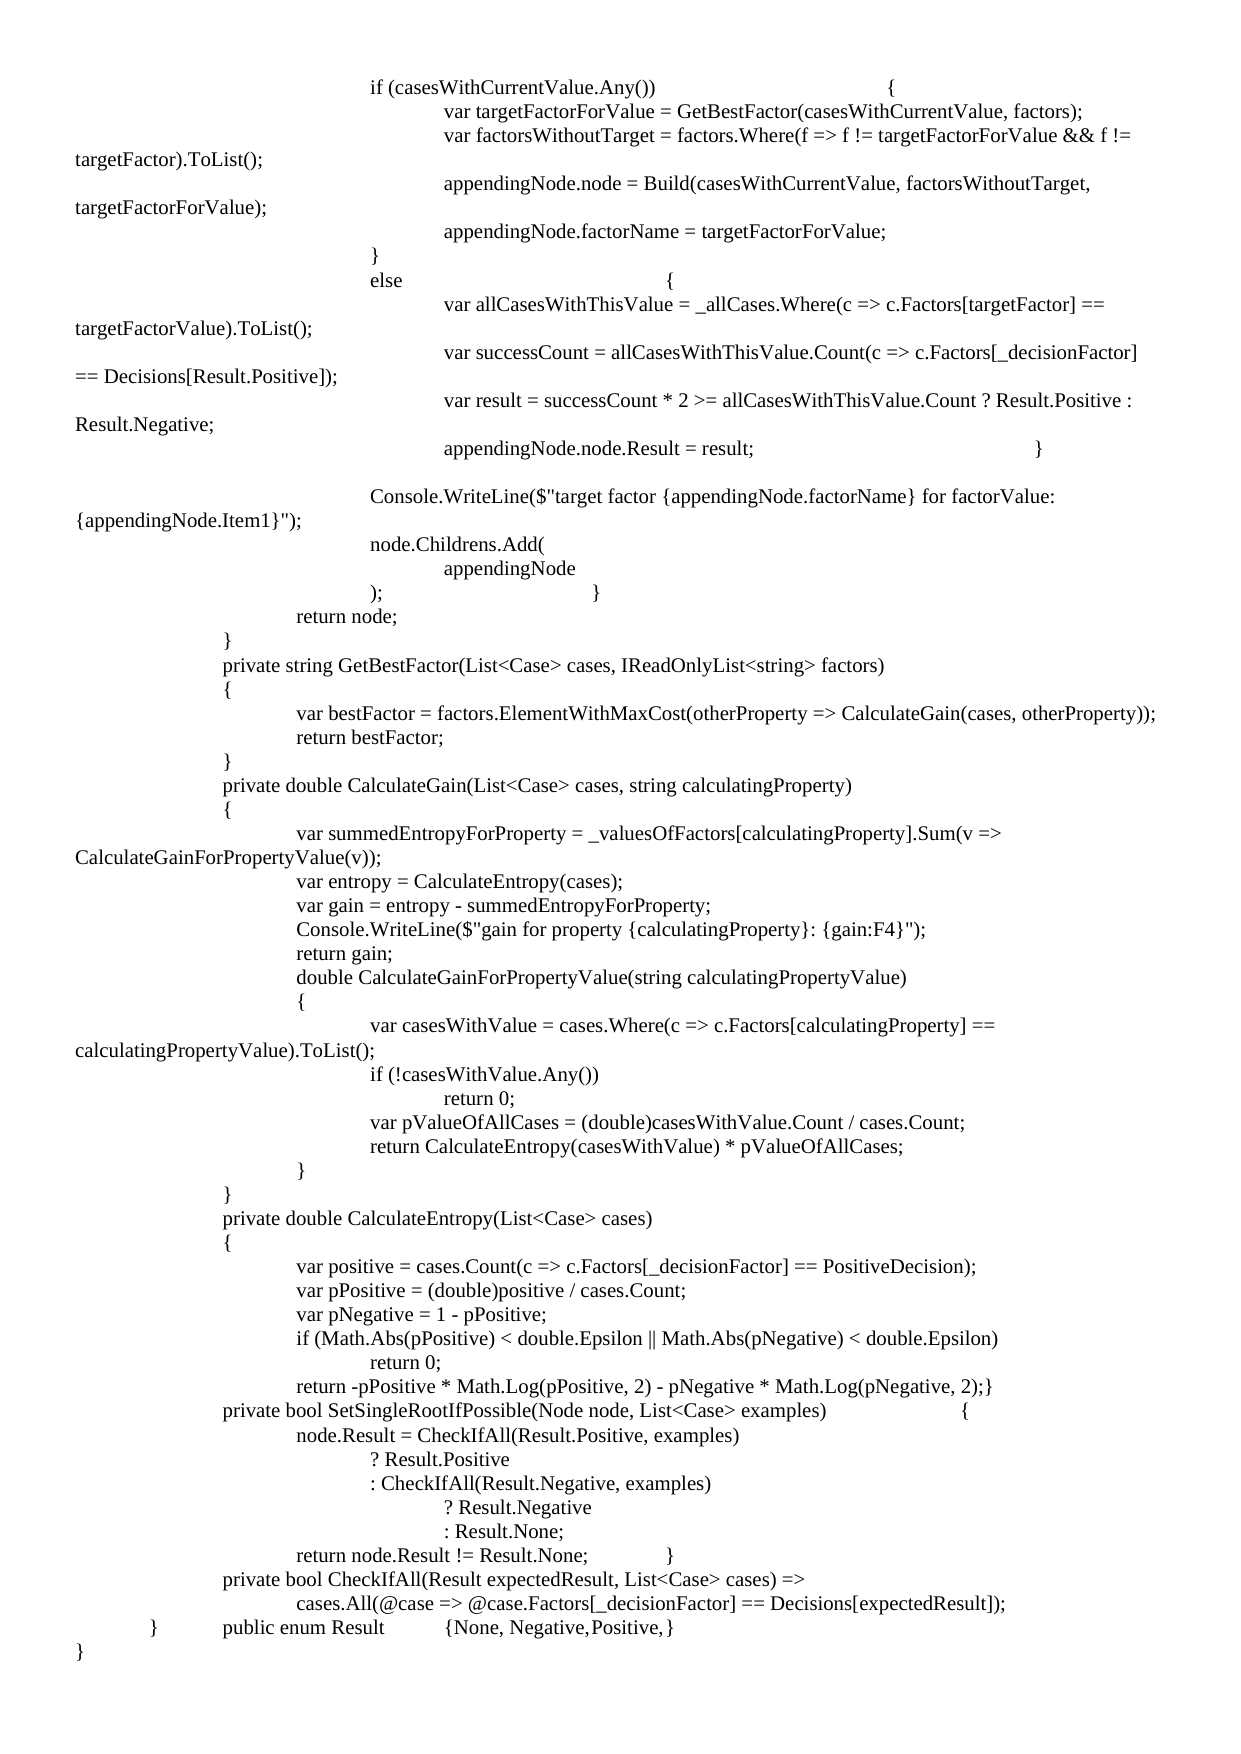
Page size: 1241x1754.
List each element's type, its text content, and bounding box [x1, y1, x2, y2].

text private string GetBestFactor(List<Case> cases, IReadOnlyList<string> factors) [75, 652, 1165, 677]
text Console.WriteLine($"gain for property {calculatingProperty}: {gain:F4}"); [75, 917, 1165, 941]
text return 0; [75, 1086, 1165, 1110]
text ? Result.Positive [75, 1447, 1165, 1471]
text else { [75, 267, 1165, 292]
text if (Math.Abs(pPositive) < double.Epsilon || Math.Abs(pNegative) < double.Epsilon) [75, 1326, 1165, 1350]
text var targetFactorForValue = GetBestFactor(casesWithCurrentValue, factors); [75, 99, 1165, 123]
text } [75, 243, 1165, 267]
text private double CalculateEntropy(List<Case> cases) [75, 1206, 1165, 1230]
text Console.WriteLine($"target factor {appendingNode.factorName} for factorValue: {appendingNode.Item1}"); [75, 484, 1165, 532]
text : Result.None; [75, 1519, 1165, 1543]
text var pNegative = 1 - pPositive; [75, 1302, 1165, 1326]
text appendingNode.factorName = targetFactorForValue; [75, 219, 1165, 243]
text } [75, 1158, 1165, 1182]
text private double CalculateGain(List<Case> cases, string calculatingProperty) [75, 773, 1165, 797]
text } [75, 1639, 1165, 1663]
text } [75, 749, 1165, 773]
text appendingNode.node = Build(casesWithCurrentValue, factorsWithoutTarget, targetFactorForValue); [75, 171, 1165, 219]
text ? Result.Negative [75, 1495, 1165, 1519]
text private bool SetSingleRootIfPossible(Node node, List<Case> examples) { [75, 1398, 1165, 1422]
text var positive = cases.Count(c => c.Factors[_decisionFactor] == PositiveDecision); [75, 1254, 1165, 1278]
text return node.Result != Result.None; } [75, 1543, 1165, 1567]
text } [75, 628, 1165, 652]
text node.Childrens.Add( [75, 532, 1165, 556]
text return node; [75, 604, 1165, 628]
text var bestFactor = factors.ElementWithMaxCost(otherProperty => CalculateGain(cases, otherProperty)); [75, 701, 1165, 725]
text var successCount = allCasesWithThisValue.Count(c => c.Factors[_decisionFactor] == Decisions[Result.Positive]); [75, 340, 1165, 388]
text appendingNode [75, 556, 1165, 580]
text { [75, 1230, 1165, 1254]
text var pPositive = (double)positive / cases.Count; [75, 1278, 1165, 1302]
text var gain = entropy - summedEntropyForProperty; [75, 893, 1165, 917]
text if (!casesWithValue.Any()) [75, 1062, 1165, 1086]
text return 0; [75, 1350, 1165, 1374]
text } [75, 1182, 1165, 1206]
text var result = successCount * 2 >= allCasesWithThisValue.Count ? Result.Positive : Result.Negative; [75, 388, 1165, 436]
text : CheckIfAll(Result.Negative, examples) [75, 1471, 1165, 1495]
text node.Result = CheckIfAll(Result.Positive, examples) [75, 1422, 1165, 1447]
text } public enum Result {None, Negative, Positive, } [75, 1615, 1165, 1639]
text { [75, 989, 1165, 1013]
text var pValueOfAllCases = (double)casesWithValue.Count / cases.Count; [75, 1110, 1165, 1134]
text if (casesWithCurrentValue.Any()) { [75, 75, 1165, 99]
text var casesWithValue = cases.Where(c => c.Factors[calculatingProperty] == calculatingPropertyValue).ToList(); [75, 1013, 1165, 1062]
text appendingNode.node.Result = result; } [75, 436, 1165, 460]
text { [75, 797, 1165, 821]
text private bool CheckIfAll(Result expectedResult, List<Case> cases) => [75, 1567, 1165, 1591]
text var entropy = CalculateEntropy(cases); [75, 869, 1165, 893]
text ); } [75, 580, 1165, 604]
text var allCasesWithThisValue = _allCases.Where(c => c.Factors[targetFactor] == targetFactorValue).ToList(); [75, 292, 1165, 340]
text return CalculateEntropy(casesWithValue) * pValueOfAllCases; [75, 1134, 1165, 1158]
text double CalculateGainForPropertyValue(string calculatingPropertyValue) [75, 965, 1165, 989]
text var summedEntropyForProperty = _valuesOfFactors[calculatingProperty].Sum(v => CalculateGainForPropertyValue(v)); [75, 821, 1165, 869]
text cases.All(@case => @case.Factors[_decisionFactor] == Decisions[expectedResult]); [75, 1591, 1165, 1615]
text return gain; [75, 941, 1165, 965]
text var factorsWithoutTarget = factors.Where(f => f != targetFactorForValue && f != targetFactor).ToList(); [75, 123, 1165, 171]
text return bestFactor; [75, 725, 1165, 749]
text { [75, 677, 1165, 701]
text return -pPositive * Math.Log(pPositive, 2) - pNegative * Math.Log(pNegative, 2);} [75, 1374, 1165, 1398]
